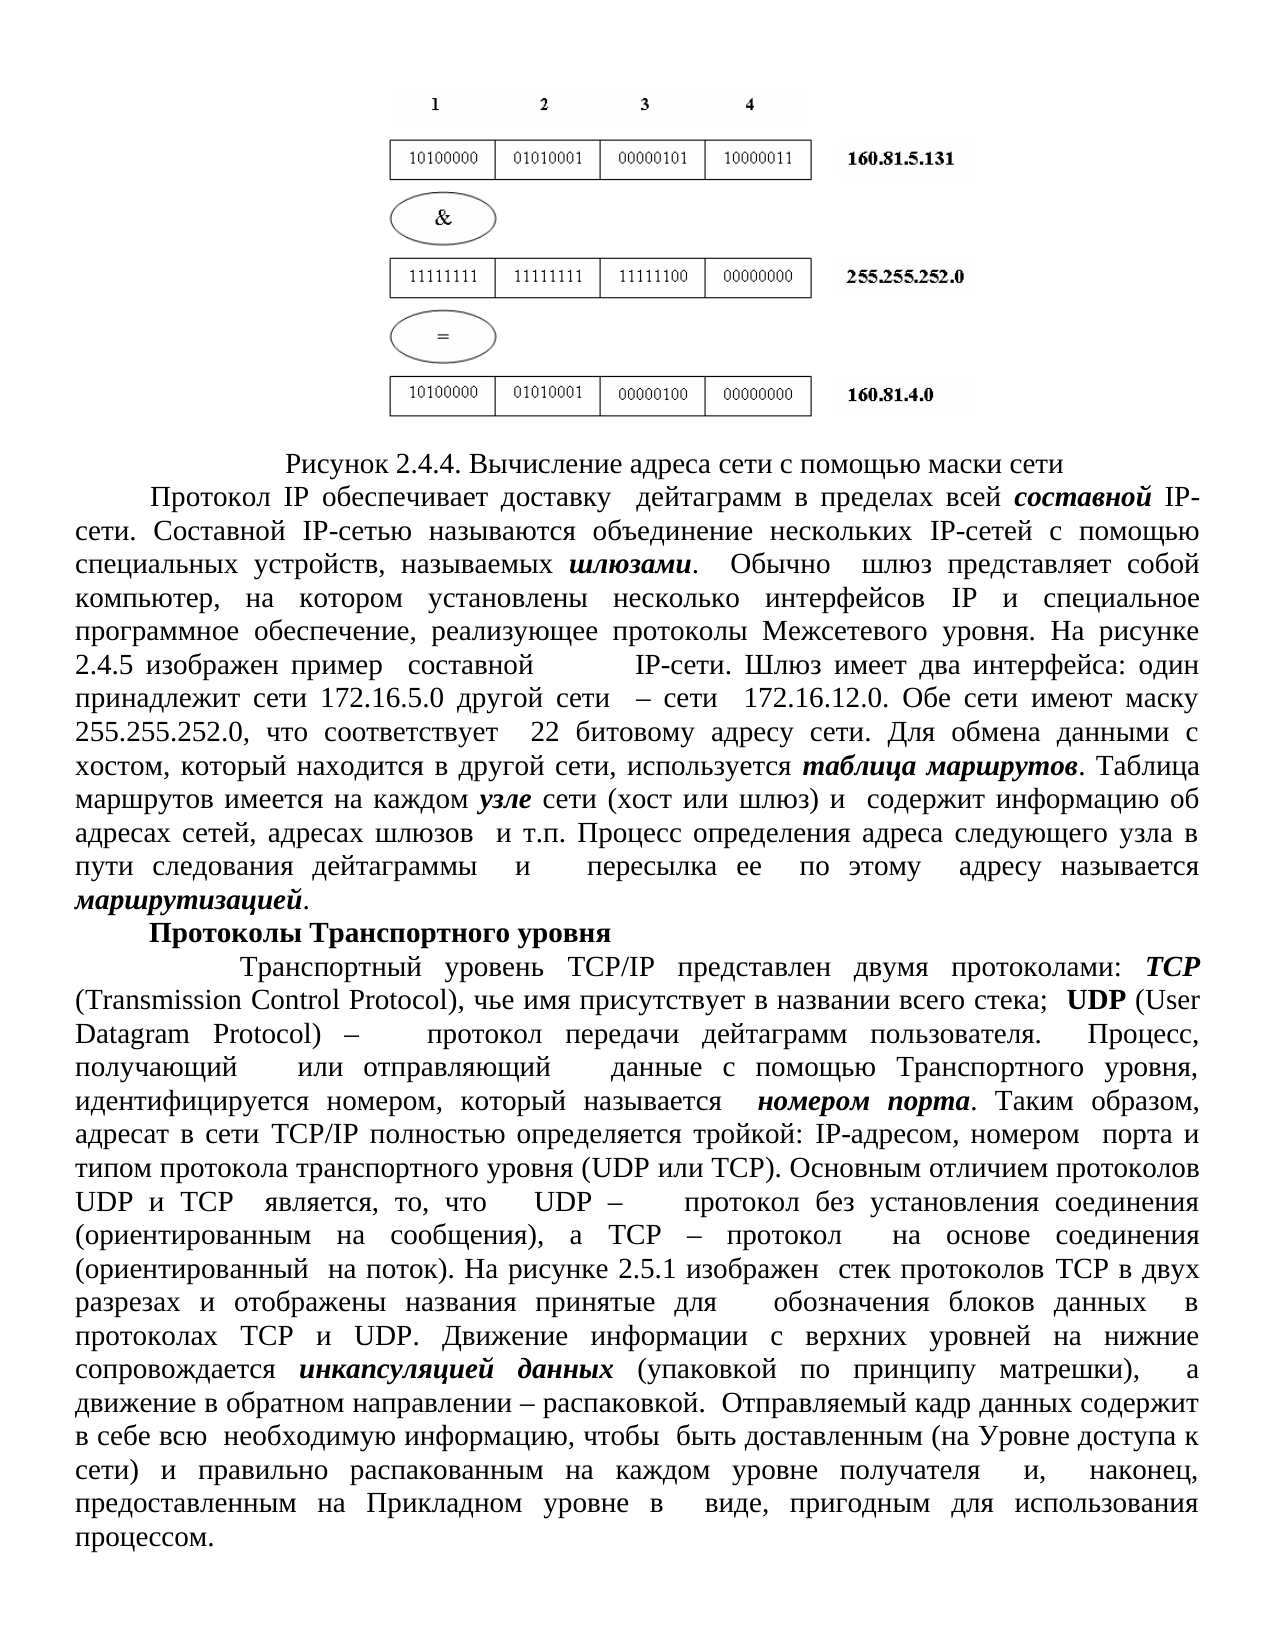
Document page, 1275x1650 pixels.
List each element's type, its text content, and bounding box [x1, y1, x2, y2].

picture [371, 75, 978, 446]
text Рисунок 2.4.4. Вычисление адреса сети с помощью маски сети [75, 446, 1200, 479]
text Протоколы Транспортного уровня [75, 915, 1200, 949]
text Транспортный уровень TCP/IP представлен двумя протоколами: TCP (Transmission Control Protocol), чье имя присутствует в названии всего стека; UDP (User Datagram Protocol) – протокол передачи дейтаграмм пользователя. Процесс, получающий или отправляющий данные с помощью Транспортного уровня, идентифицируется номером, который называется номером порта. Таким образом, адресат в сети TCP/IP полностью определяется тройкой: IP-адресом, номером порта и типом протокола транспортного уровня (UDP или TCP). Основным отличием протоколов UDP и TCP является, то, что UDP – протокол без установления соединения (ориентированным на сообщения), а TCP – протокол на основе соединения (ориентированный на поток). На рисунке 2.5.1 изображен стек протоколов TCP в двух разрезах и отображены названия принятые для обозначения блоков данных в протоколах TCP и UDP. Движение информации с верхних уровней на нижние сопровождается инкапсуляцией данных (упаковкой по принципу матрешки), а движение в обратном направлении – распаковкой. Отправляемый кадр данных содержит в себе всю необходимую информацию, чтобы быть доставленным (на Уровне доступа к сети) и правильно распакованным на каждом уровне получателя и, наконец, предоставленным на Прикладном уровне в виде, пригодным для использования процессом. [75, 949, 1200, 1553]
text Протокол IP обеспечивает доставку дейтаграмм в пределах всей составной IP-сети. Составной IP-сетью называются объединение нескольких IP-сетей с помощью специальных устройств, называемых шлюзами. Обычно шлюз представляет собой компьютер, на котором установлены несколько интерфейсов IP и специальное программное обеспечение, реализующее протоколы Межсетевого уровня. На рисунке 2.4.5 изображен пример составной IP-сети. Шлюз имеет два интерфейса: один принадлежит сети 172.16.5.0 другой сети – сети 172.16.12.0. Обе сети имеют маску 255.255.252.0, что соответствует 22 битовому адресу сети. Для обмена данными с хостом, который находится в другой сети, используется таблица маршрутов. Таблица маршрутов имеется на каждом узле сети (хост или шлюз) и содержит информацию об адресах сетей, адресах шлюзов и т.п. Процесс определения адреса следующего узла в пути следования дейтаграммы и пересылка ее по этому адресу называется маршрутизацией. [75, 479, 1200, 915]
